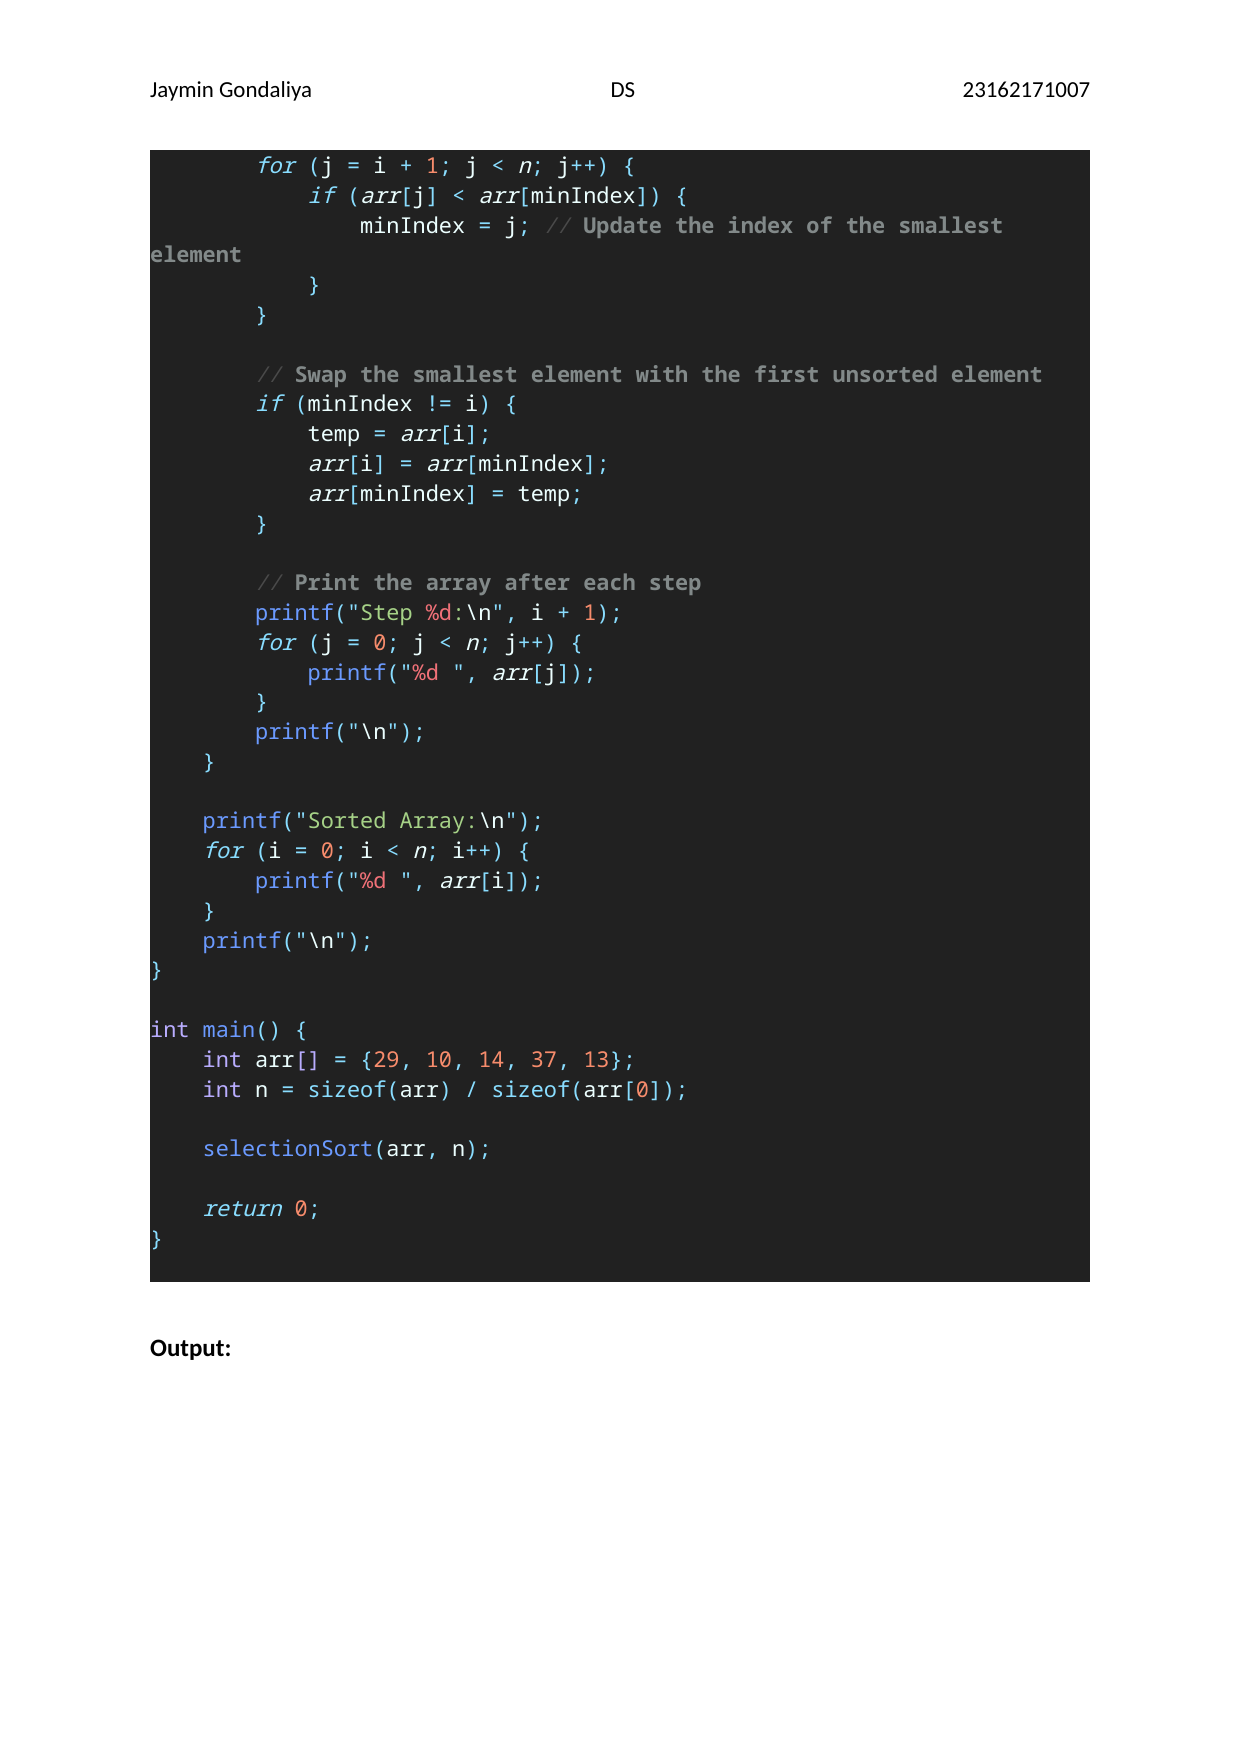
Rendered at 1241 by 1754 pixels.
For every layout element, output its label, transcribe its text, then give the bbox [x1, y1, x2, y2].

text return 0; [150, 1193, 1090, 1222]
text } [150, 1222, 1090, 1252]
text if (minIndex != i) { [150, 388, 1090, 418]
text selectionSort(arr, n); [150, 1133, 1090, 1163]
text arr[i] = arr[minIndex]; [150, 448, 1090, 478]
text // Print the array after each step [150, 567, 1090, 597]
text // Swap the smallest element with the first unsorted element [150, 358, 1090, 388]
text for (j = i + 1; j < n; j++) { [150, 150, 1090, 180]
text printf("Step %d:\n", i + 1); [150, 597, 1090, 627]
text temp = arr[i]; [150, 418, 1090, 448]
text for (i = 0; i < n; i++) { [150, 835, 1090, 865]
text minIndex = j; // Update the index of the smallest element [150, 209, 1090, 269]
text Output: [150, 1332, 1090, 1362]
text printf("Sorted Array:\n"); [150, 805, 1090, 835]
text } [150, 746, 1090, 776]
text printf("\n"); [150, 924, 1090, 954]
text } [150, 269, 1090, 299]
text printf("\n"); [150, 716, 1090, 746]
text printf("%d ", arr[i]); [150, 865, 1090, 895]
text printf("%d ", arr[j]); [150, 656, 1090, 686]
text if (arr[j] < arr[minIndex]) { [150, 180, 1090, 209]
text for (j = 0; j < n; j++) { [150, 627, 1090, 656]
text } [150, 507, 1090, 537]
text int arr[] = {29, 10, 14, 37, 13}; [150, 1044, 1090, 1073]
text } [150, 299, 1090, 329]
text } [150, 686, 1090, 716]
text int n = sizeof(arr) / sizeof(arr[0]); [150, 1073, 1090, 1103]
text } [150, 895, 1090, 924]
text arr[minIndex] = temp; [150, 478, 1090, 507]
text } [150, 954, 1090, 984]
text int main() { [150, 1014, 1090, 1044]
